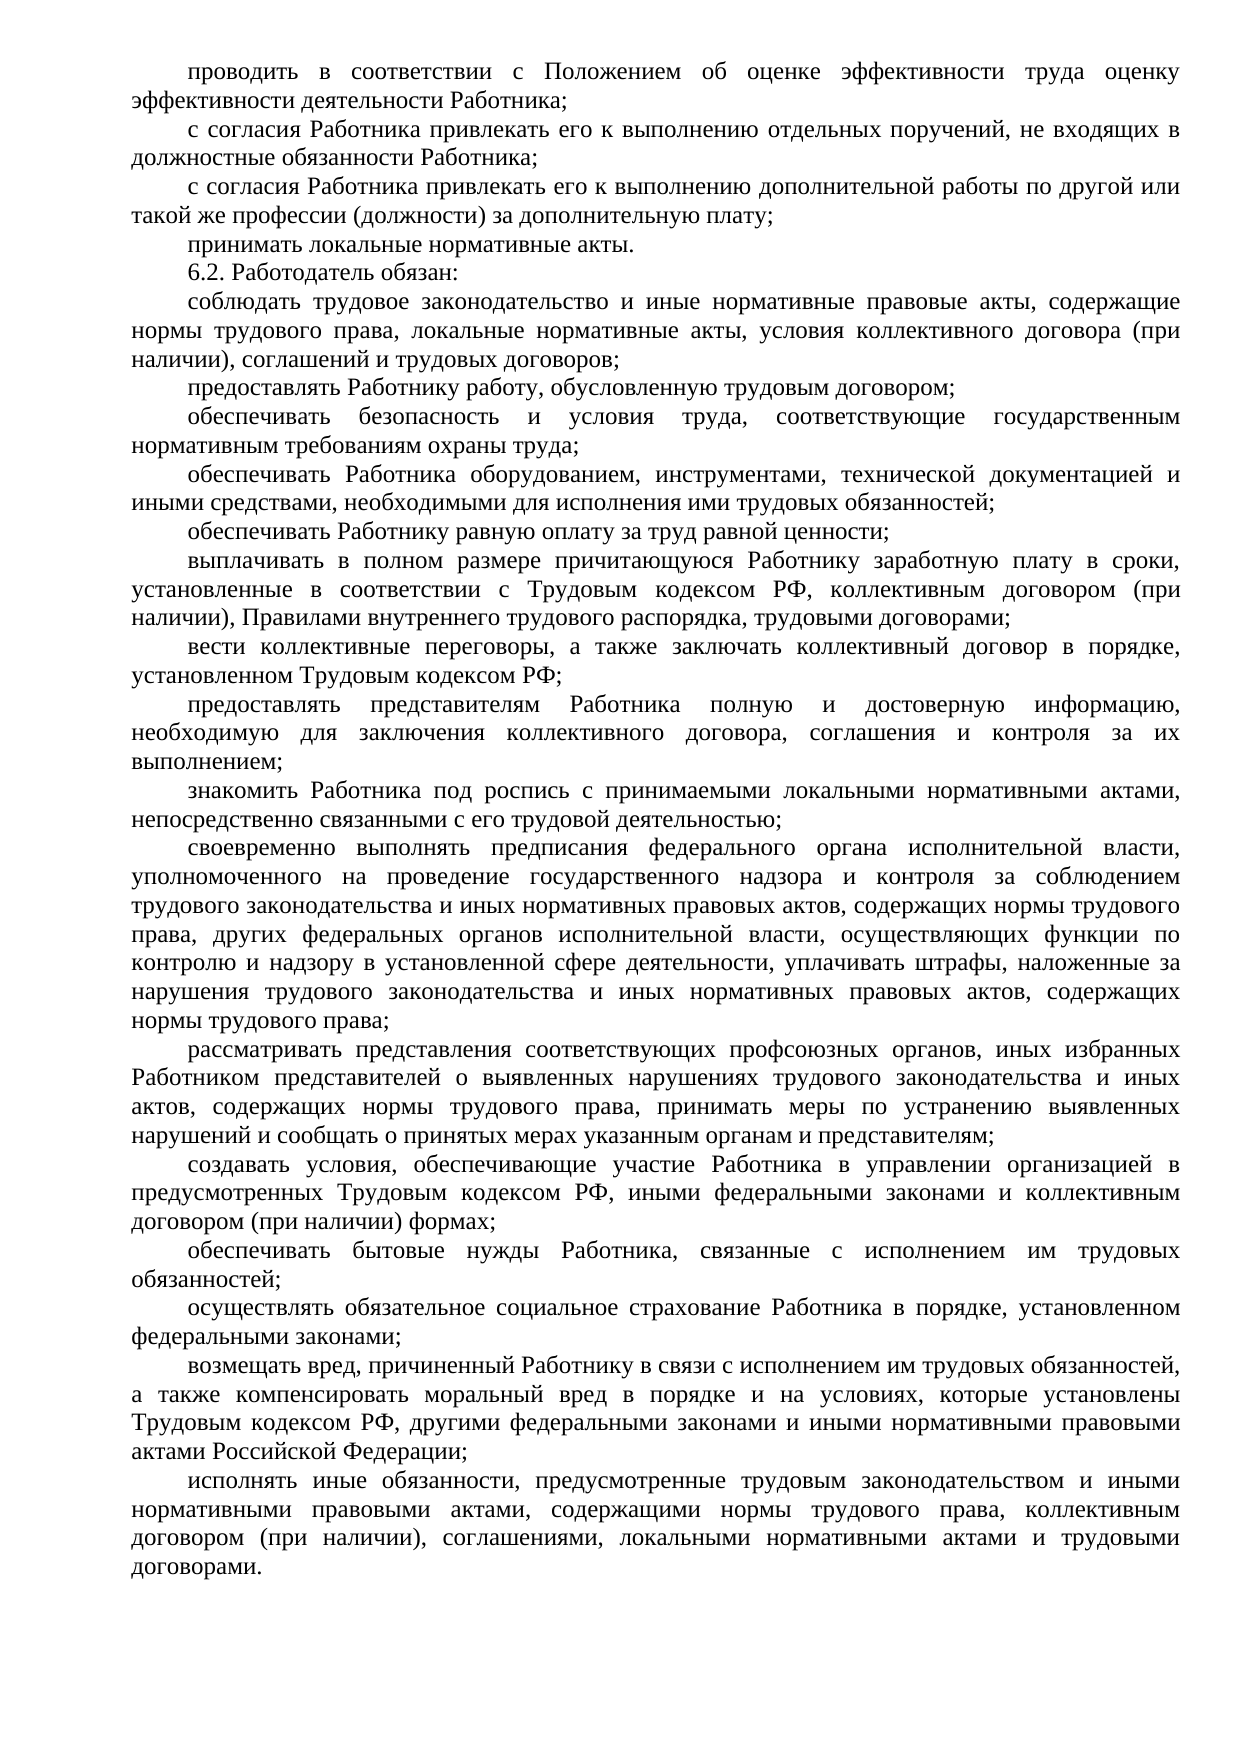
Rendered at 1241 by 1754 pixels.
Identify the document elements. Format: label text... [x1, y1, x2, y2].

text обеспечивать безопасность и условия труда, соответствующие государственным нормативным требованиям охраны труда; [131, 401, 1181, 459]
text обеспечивать бытовые нужды Работника, связанные с исполнением им трудовых обязанностей; [131, 1235, 1181, 1292]
text с согласия Работника привлекать его к выполнению дополнительной работы по другой или такой же профессии (должности) за дополнительную плату; [131, 171, 1181, 229]
text вести коллективные переговоры, а также заключать коллективный договор в порядке, установленном Трудовым кодексом РФ; [131, 631, 1181, 689]
text своевременно выполнять предписания федерального органа исполнительной власти, уполномоченного на проведение государственного надзора и контроля за соблюдением трудового законодательства и иных нормативных правовых актов, содержащих нормы трудового права, других федеральных органов исполнительной власти, осуществляющих функции по контролю и надзору в установленной сфере деятельности, уплачивать штрафы, наложенные за нарушения трудового законодательства и иных нормативных правовых актов, содержащих нормы трудового права; [131, 832, 1181, 1034]
text принимать локальные нормативные акты. [131, 229, 1181, 257]
text создавать условия, обеспечивающие участие Работника в управлении организацией в предусмотренных Трудовым кодексом РФ, иными федеральными законами и коллективным договором (при наличии) формах; [131, 1149, 1181, 1235]
text обеспечивать Работнику равную оплату за труд равной ценности; [131, 516, 1181, 545]
text 6.2. Работодатель обязан: [131, 257, 1181, 286]
text предоставлять Работнику работу, обусловленную трудовым договором; [131, 372, 1181, 401]
text обеспечивать Работника оборудованием, инструментами, технической документацией и иными средствами, необходимыми для исполнения ими трудовых обязанностей; [131, 459, 1181, 516]
text исполнять иные обязанности, предусмотренные трудовым законодательством и иными нормативными правовыми актами, содержащими нормы трудового права, коллективным договором (при наличии), соглашениями, локальными нормативными актами и трудовыми договорами. [131, 1465, 1181, 1580]
text выплачивать в полном размере причитающуюся Работнику заработную плату в сроки, установленные в соответствии с Трудовым кодексом РФ, коллективным договором (при наличии), Правилами внутреннего трудового распорядка, трудовыми договорами; [131, 545, 1181, 631]
text соблюдать трудовое законодательство и иные нормативные правовые акты, содержащие нормы трудового права, локальные нормативные акты, условия коллективного договора (при наличии), соглашений и трудовых договоров; [131, 286, 1181, 372]
text рассматривать представления соответствующих профсоюзных органов, иных избранных Работником представителей о выявленных нарушениях трудового законодательства и иных актов, содержащих нормы трудового права, принимать меры по устранению выявленных нарушений и сообщать о принятых мерах указанным органам и представителям; [131, 1034, 1181, 1149]
text возмещать вред, причиненный Работнику в связи с исполнением им трудовых обязанностей, а также компенсировать моральный вред в порядке и на условиях, которые установлены Трудовым кодексом РФ, другими федеральными законами и иными нормативными правовыми актами Российской Федерации; [131, 1350, 1181, 1465]
text проводить в соответствии с Положением об оценке эффективности труда оценку эффективности деятельности Работника; [131, 56, 1181, 114]
text знакомить Работника под роспись с принимаемыми локальными нормативными актами, непосредственно связанными с его трудовой деятельностью; [131, 775, 1181, 832]
text осуществлять обязательное социальное страхование Работника в порядке, установленном федеральными законами; [131, 1292, 1181, 1350]
text предоставлять представителям Работника полную и достоверную информацию, необходимую для заключения коллективного договора, соглашения и контроля за их выполнением; [131, 689, 1181, 775]
text с согласия Работника привлекать его к выполнению отдельных поручений, не входящих в должностные обязанности Работника; [131, 114, 1181, 171]
